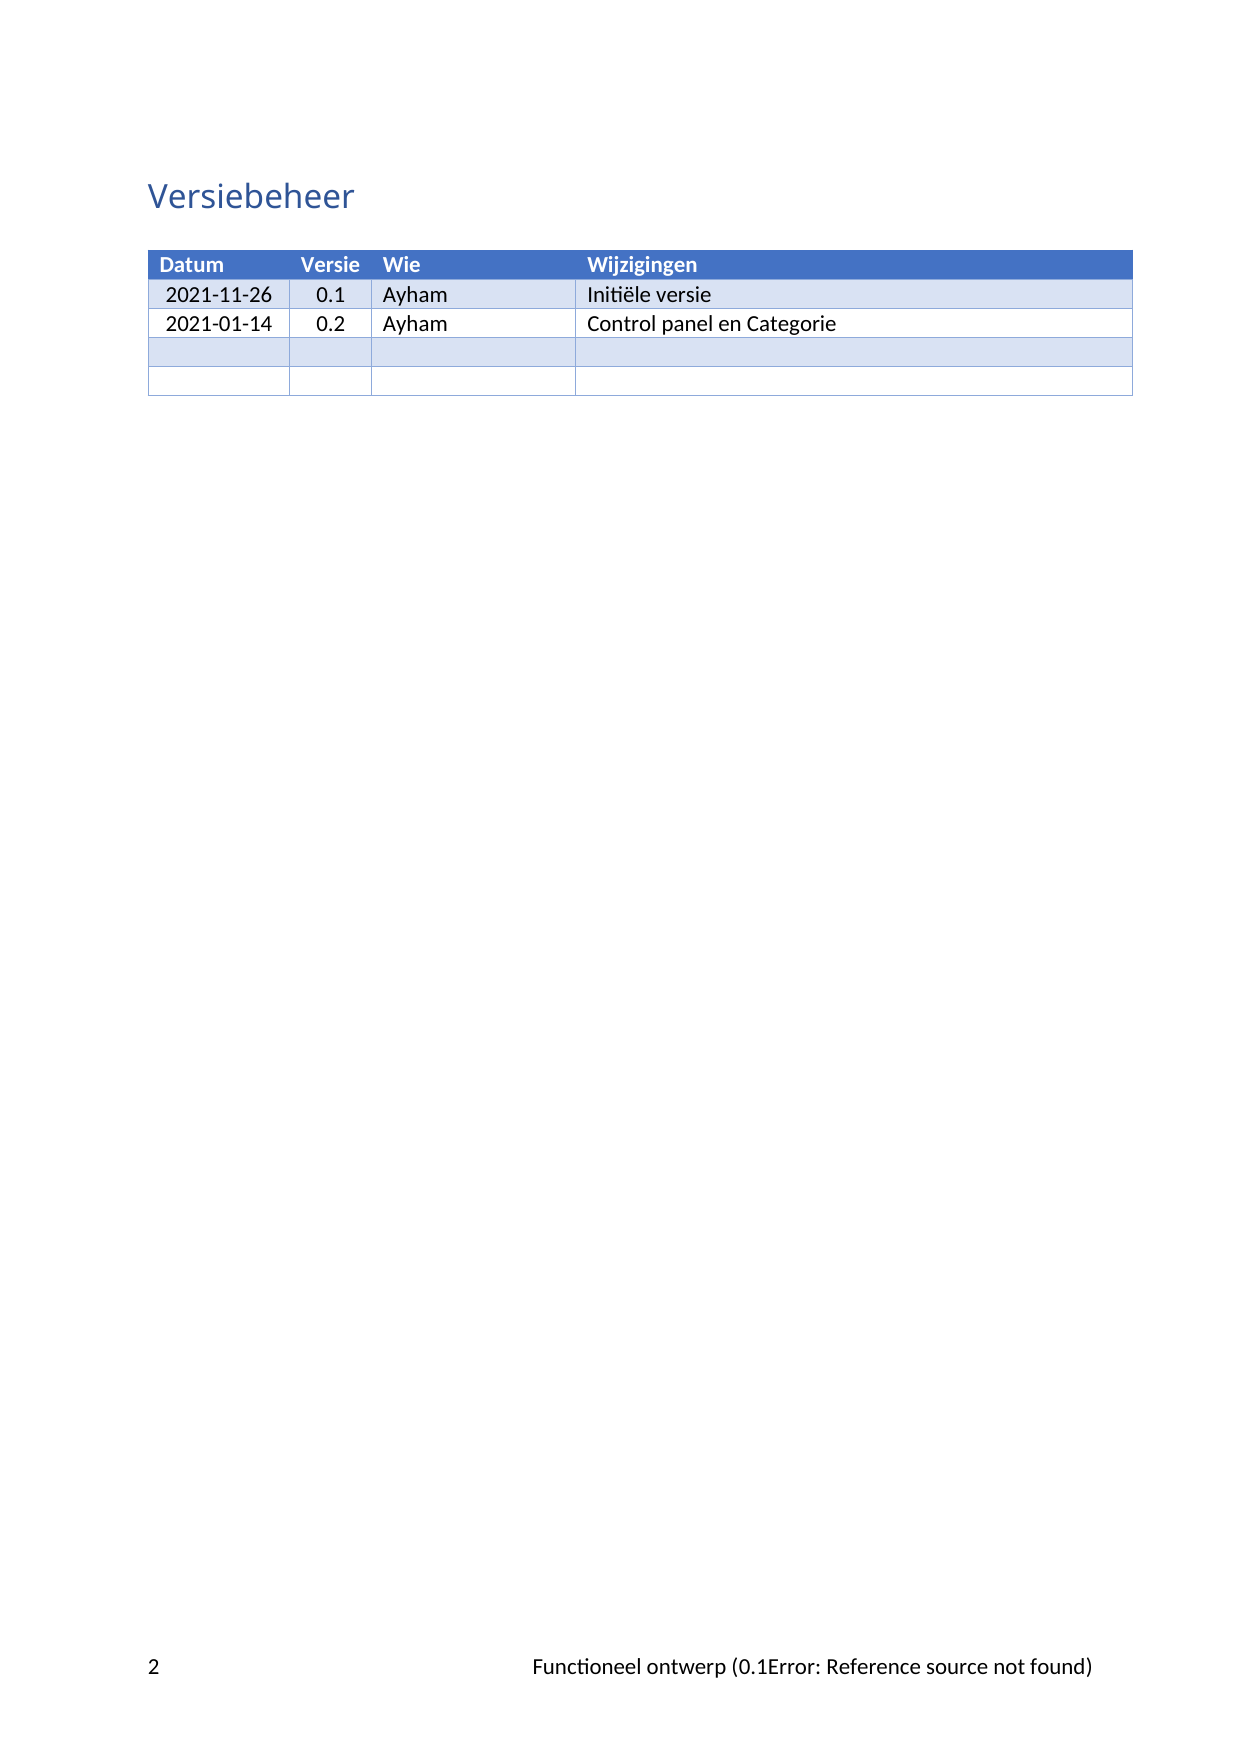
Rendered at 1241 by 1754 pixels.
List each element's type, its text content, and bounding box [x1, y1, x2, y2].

table_header Datum [149, 251, 289, 279]
table_header Wie [372, 251, 575, 279]
table_cell [149, 338, 289, 366]
table_cell [290, 367, 371, 395]
table_cell Ayham [372, 309, 575, 337]
table_cell [290, 338, 371, 366]
table_cell [372, 338, 575, 366]
table_cell 0.2 [290, 309, 371, 337]
table_cell Initiële versie [576, 280, 1132, 308]
table_cell 0.1 [290, 280, 371, 308]
table_cell 2021-11-26 [149, 280, 289, 308]
table_header Versie [290, 251, 371, 279]
table_cell [372, 367, 575, 395]
table_cell Ayham [372, 280, 575, 308]
table_cell [576, 367, 1132, 395]
table_cell Control panel en Categorie [576, 309, 1132, 337]
table_header Wijzigingen [576, 251, 1132, 279]
table_cell 2021-01-14 [149, 309, 289, 337]
table_cell [149, 367, 289, 395]
table_cell [576, 338, 1132, 366]
subtitle Versiebeheer [148, 173, 1093, 218]
